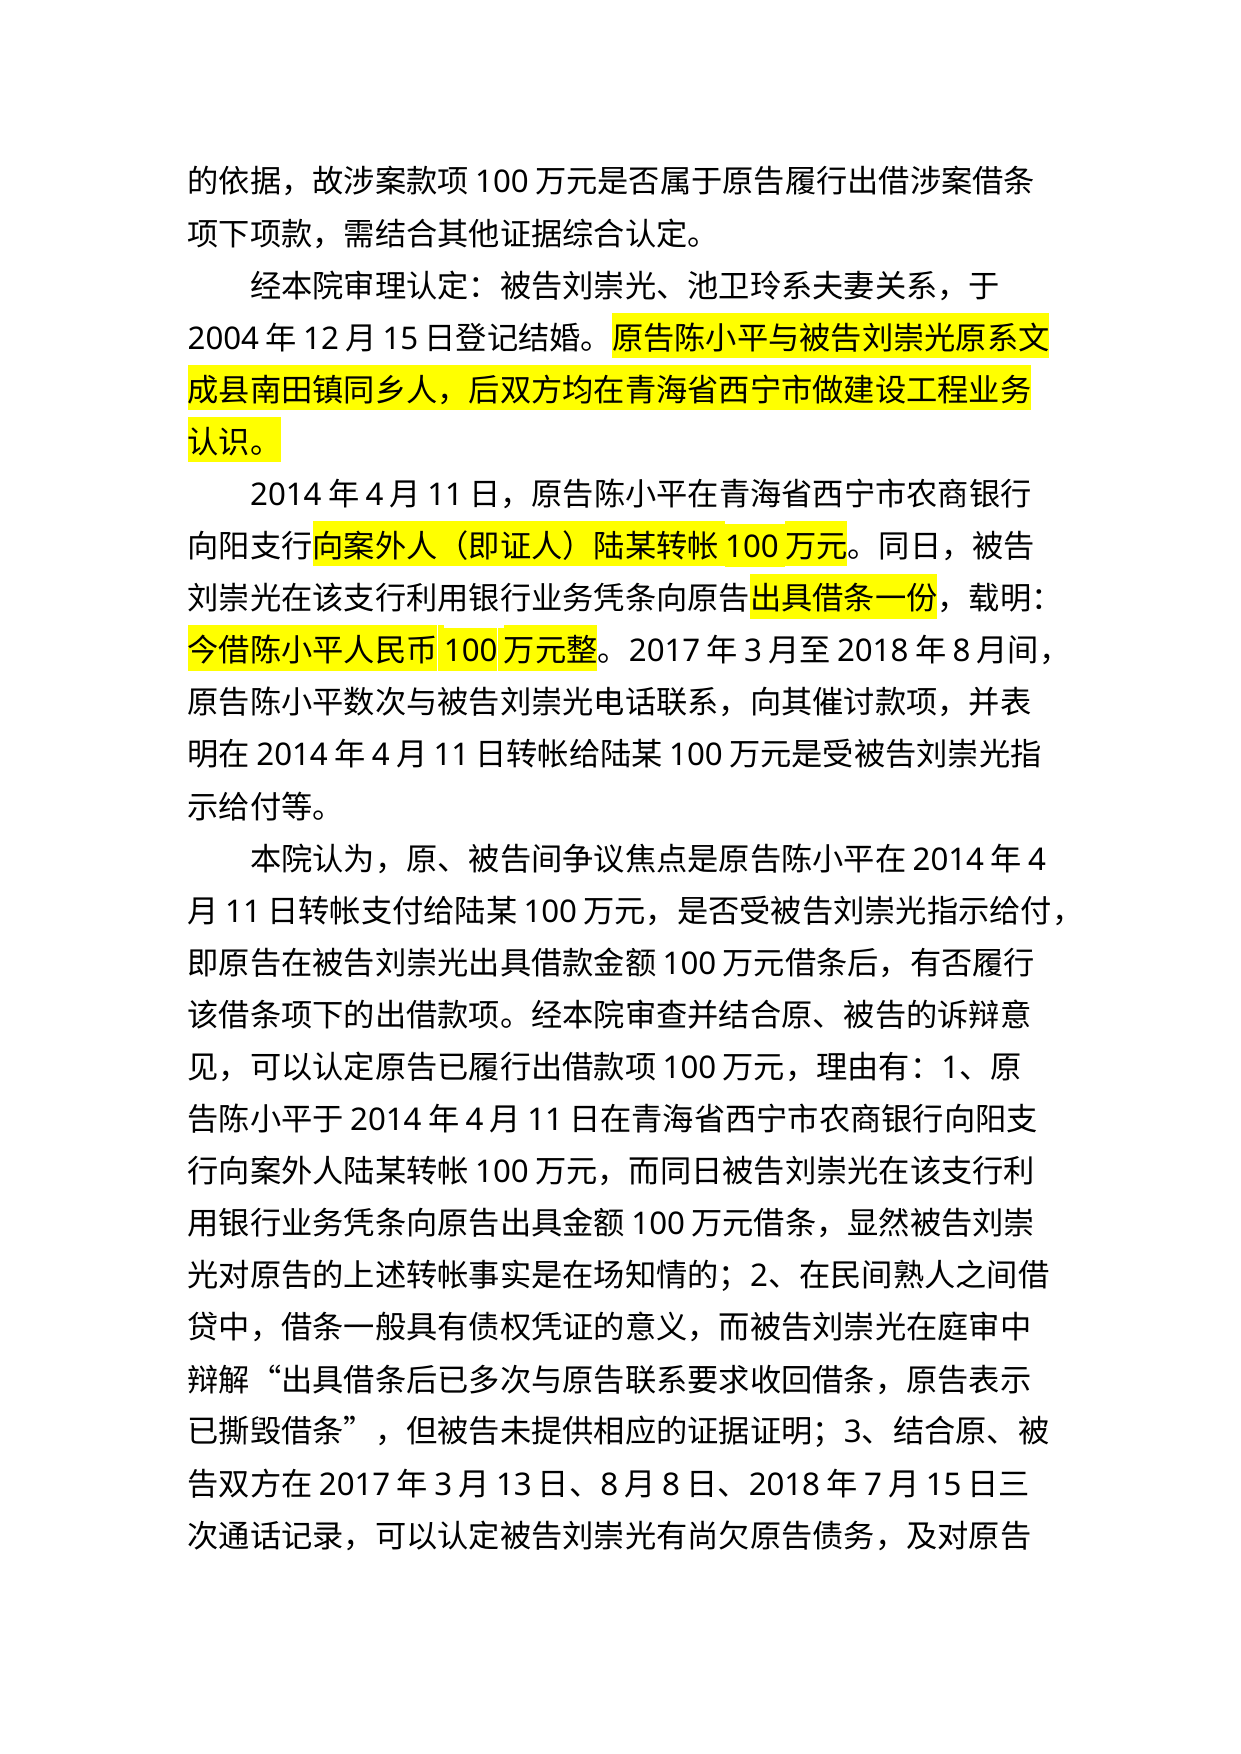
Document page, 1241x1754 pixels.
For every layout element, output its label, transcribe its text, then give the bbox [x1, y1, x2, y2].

text 经本院审理认定：被告刘崇光、池卫玲系夫妻关系，于2004年12月15日登记结婚。原告陈小平与被告刘崇光原系文成县南田镇同乡人，后双方均在青海省西宁市做建设工程业务认识。 [187, 254, 1053, 462]
text 2014年4月11日，原告陈小平在青海省西宁市农商银行向阳支行向案外人（即证人）陆某转帐100万元。同日，被告刘崇光在该支行利用银行业务凭条向原告出具借条一份，载明：今借陈小平人民币100万元整。2017年3月至2018年8月间，原告陈小平数次与被告刘崇光电话联系，向其催讨款项，并表明在2014年4月11日转帐给陆某100万元是受被告刘崇光指示给付等。 [187, 462, 1053, 827]
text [187, 150, 1053, 254]
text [187, 827, 1053, 1556]
